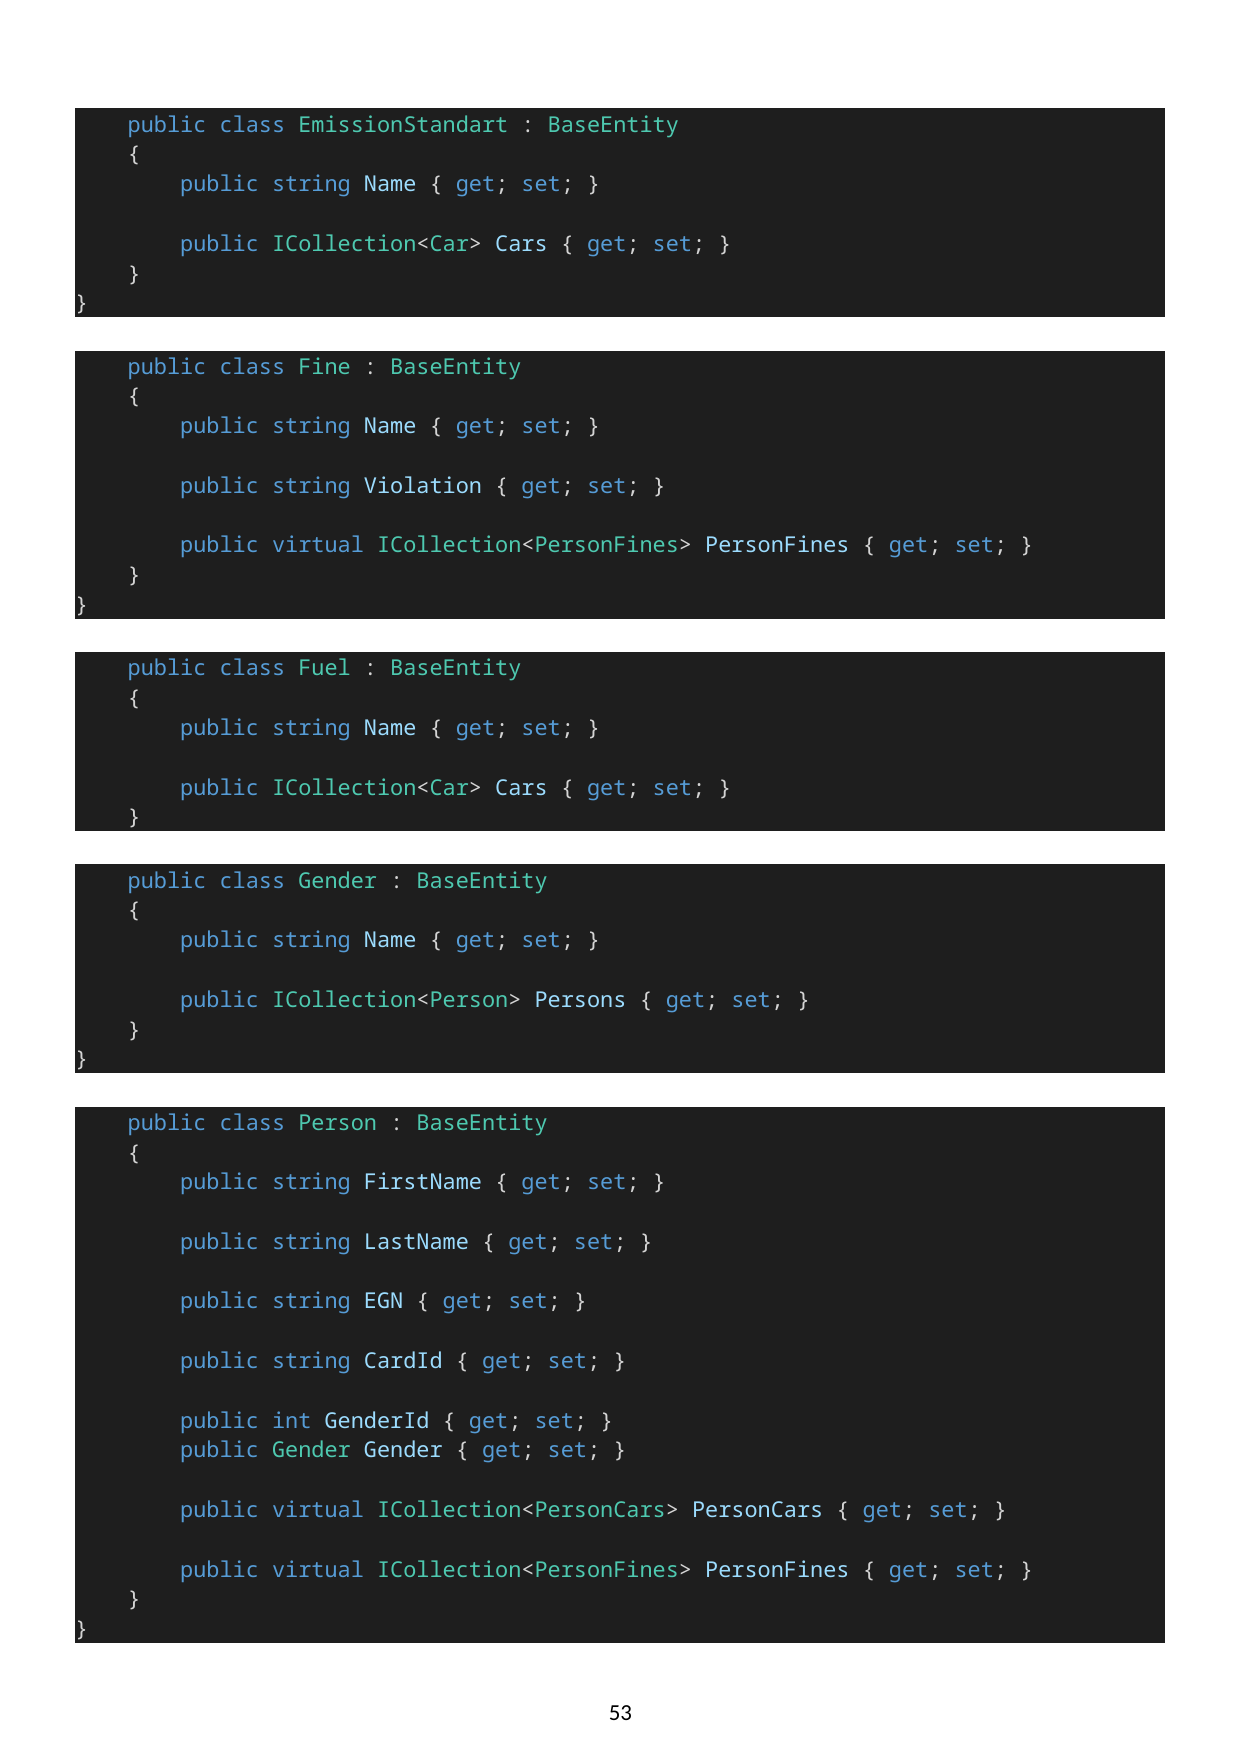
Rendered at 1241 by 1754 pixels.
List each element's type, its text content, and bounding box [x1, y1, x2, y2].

text public string EGN { get; set; } [75, 1285, 1165, 1315]
text public string Name { get; set; } [75, 924, 1165, 954]
text } [75, 559, 1165, 589]
text { [75, 894, 1165, 924]
text } [75, 1583, 1165, 1613]
text public ICollection<Person> Persons { get; set; } [75, 984, 1165, 1013]
text { [75, 138, 1165, 168]
text public class Fuel : BaseEntity [75, 652, 1165, 682]
text public int GenderId { get; set; } [75, 1404, 1165, 1434]
text public virtual ICollection<PersonFines> PersonFines { get; set; } [75, 529, 1165, 559]
text } [75, 1013, 1165, 1043]
text public class Fine : BaseEntity [75, 351, 1165, 380]
text public class Person : BaseEntity [75, 1107, 1165, 1136]
text } [75, 1613, 1165, 1643]
text public Gender Gender { get; set; } [75, 1434, 1165, 1464]
text public virtual ICollection<PersonCars> PersonCars { get; set; } [75, 1494, 1165, 1524]
text public ICollection<Car> Cars { get; set; } [75, 771, 1165, 801]
text public string Name { get; set; } [75, 410, 1165, 440]
text public class Gender : BaseEntity [75, 864, 1165, 894]
text public string Violation { get; set; } [75, 470, 1165, 499]
text } [75, 589, 1165, 619]
text { [75, 380, 1165, 410]
text public string Name { get; set; } [75, 168, 1165, 198]
text { [75, 1136, 1165, 1166]
text public string Name { get; set; } [75, 712, 1165, 742]
text } [75, 801, 1165, 831]
text public ICollection<Car> Cars { get; set; } [75, 228, 1165, 257]
text public string LastName { get; set; } [75, 1226, 1165, 1256]
text public class EmissionStandart : BaseEntity [75, 108, 1165, 138]
text public string CardId { get; set; } [75, 1345, 1165, 1375]
text { [75, 682, 1165, 712]
text public string FirstName { get; set; } [75, 1166, 1165, 1196]
text } [75, 287, 1165, 317]
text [75, 1553, 1165, 1583]
text } [75, 257, 1165, 287]
text } [75, 1043, 1165, 1073]
